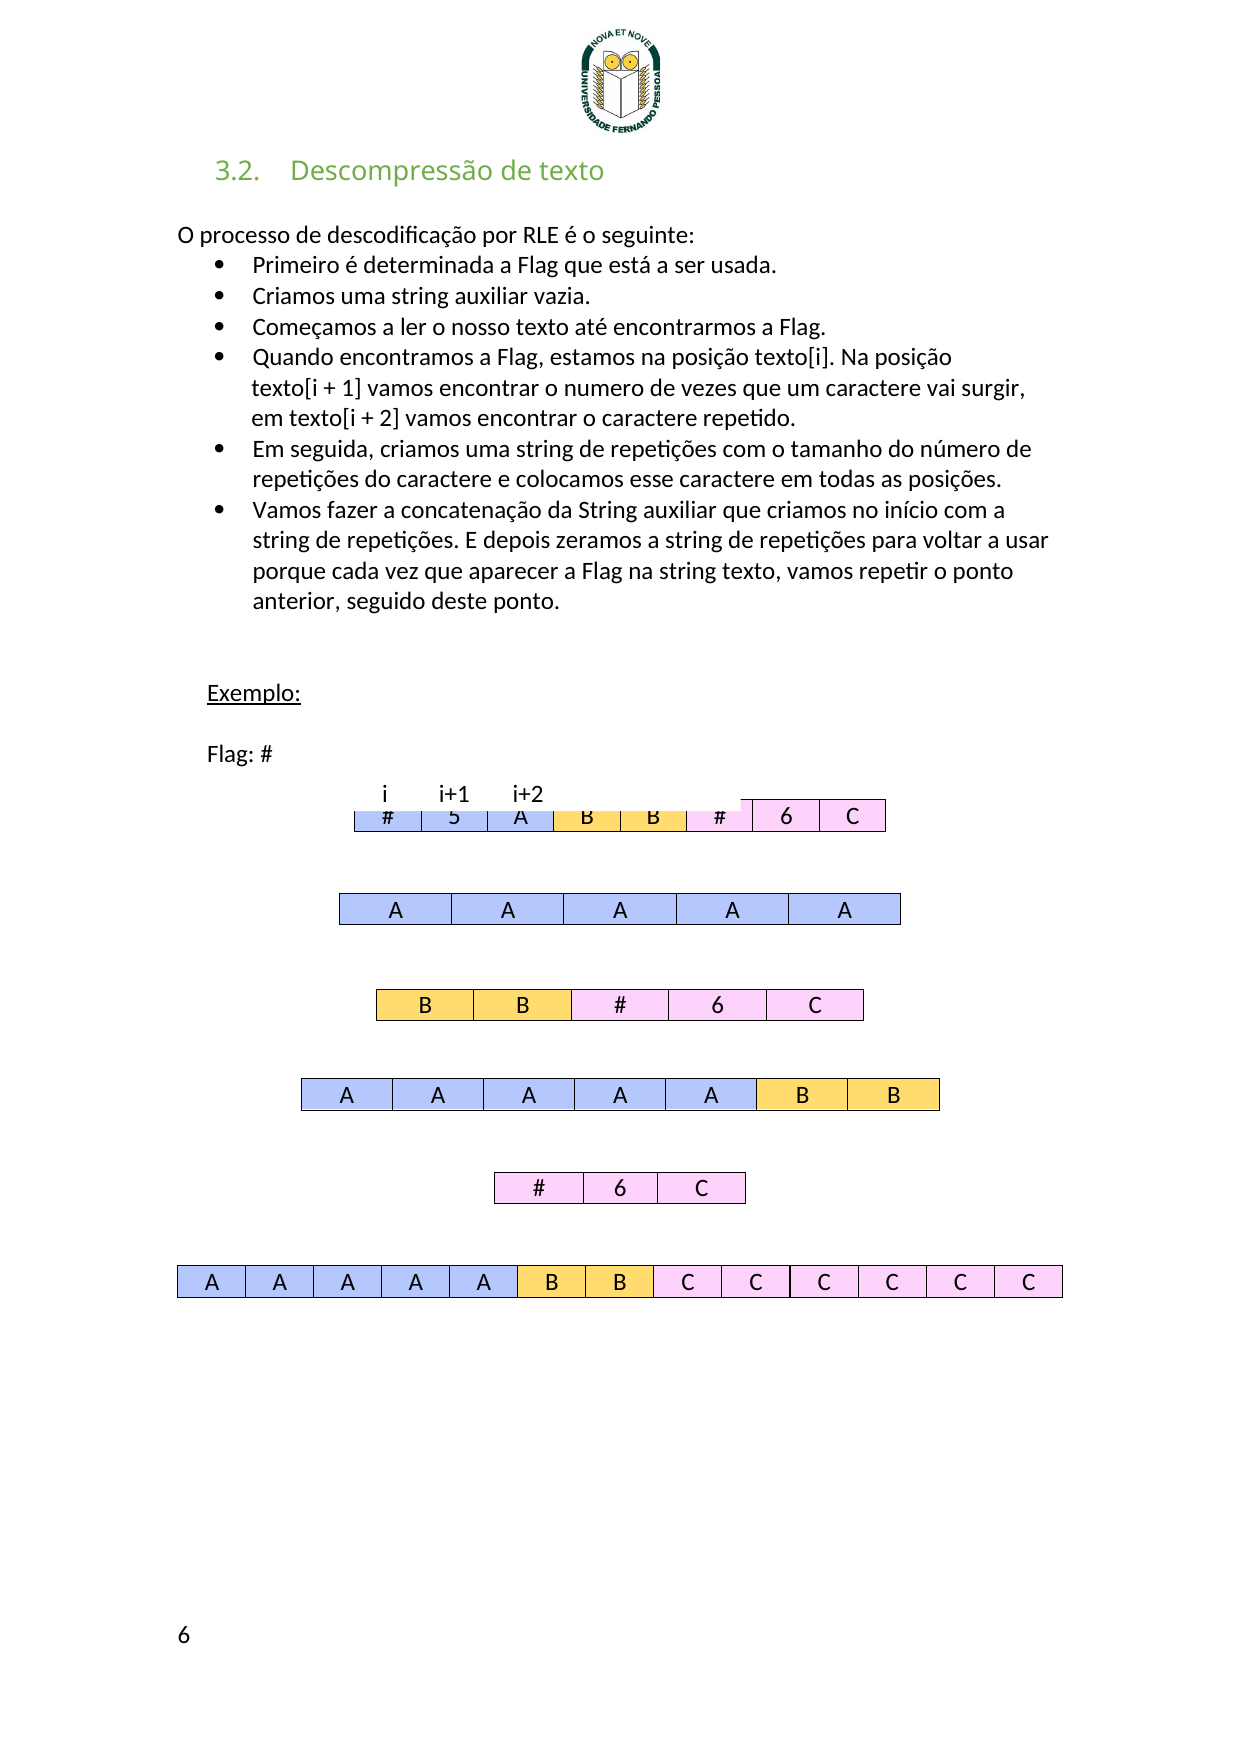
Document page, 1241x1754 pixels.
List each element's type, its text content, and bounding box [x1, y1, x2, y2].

table_header C [767, 990, 863, 1020]
table_header C [791, 1266, 858, 1297]
list Criamos uma string auxiliar vazia. [215, 280, 1063, 311]
table_header A [450, 1266, 517, 1297]
table_header A [789, 894, 900, 924]
table_header B [377, 990, 473, 1020]
list Flag: # [207, 738, 1063, 768]
table_header # [495, 1173, 583, 1203]
table_header 5 [422, 812, 487, 831]
table_header A [564, 894, 676, 924]
table_header B [586, 1266, 653, 1297]
table_header 6 [584, 1173, 657, 1203]
table_header A [314, 1266, 381, 1297]
table_header C [820, 800, 885, 831]
table_header # [355, 812, 421, 831]
list Começamos a ler o nosso texto até encontrarmos a Flag. [215, 311, 1063, 341]
list Quando encontramos a Flag, estamos na posição texto[i]. Na posição [215, 341, 1063, 372]
table_header B [518, 1266, 585, 1297]
table_header A [484, 1079, 574, 1109]
list Exemplo: [207, 677, 1063, 707]
table_header A [666, 1079, 756, 1109]
text em texto[i + 2] vamos encontrar o caractere repetido. [177, 402, 1063, 433]
list Em seguida, criamos uma string de repetições com o tamanho do número de repetições do caractere e colocamos esse caractere em todas as posições. [215, 433, 1063, 494]
list Primeiro é determinada a Flag que está a ser usada. [215, 250, 1063, 280]
table_header A [178, 1266, 245, 1297]
table_header B [757, 1079, 847, 1109]
table_header A [302, 1079, 392, 1109]
table_header A [382, 1266, 449, 1297]
table_header # [572, 990, 668, 1020]
table_header A [246, 1266, 313, 1297]
table_header C [654, 1266, 721, 1297]
table_header C [859, 1266, 926, 1297]
table_header B [474, 990, 571, 1020]
picture [580, 28, 661, 133]
table_header C [658, 1173, 745, 1203]
table_header # [687, 800, 752, 831]
table_header A [677, 894, 788, 924]
list Vamos fazer a concatenação da String auxiliar que criamos no início com a string de repetições. E depois zeramos a string de repetições para voltar a usar porque cada vez que aparecer a Flag na string texto, vamos repetir o ponto anterior, seguido deste ponto. [215, 494, 1063, 616]
table_header C [722, 1266, 789, 1297]
table_header B [848, 1079, 939, 1109]
table_header B [554, 812, 620, 831]
text texto[i + 1] vamos encontrar o numero de vezes que um caractere vai surgir, [177, 372, 1063, 402]
table_header A [488, 812, 553, 831]
table_header A [452, 894, 563, 924]
table_header 6 [669, 990, 766, 1020]
table_header A [340, 894, 451, 924]
table_header B [621, 812, 686, 831]
table_header C [995, 1266, 1062, 1297]
table_header C [927, 1266, 994, 1297]
table_header A [393, 1079, 483, 1109]
table_header 6 [753, 800, 819, 831]
subtitle Descompressão de texto [215, 152, 1063, 189]
table_header A [575, 1079, 665, 1109]
text O processo de descodificação por RLE é o seguinte: [177, 219, 1063, 250]
